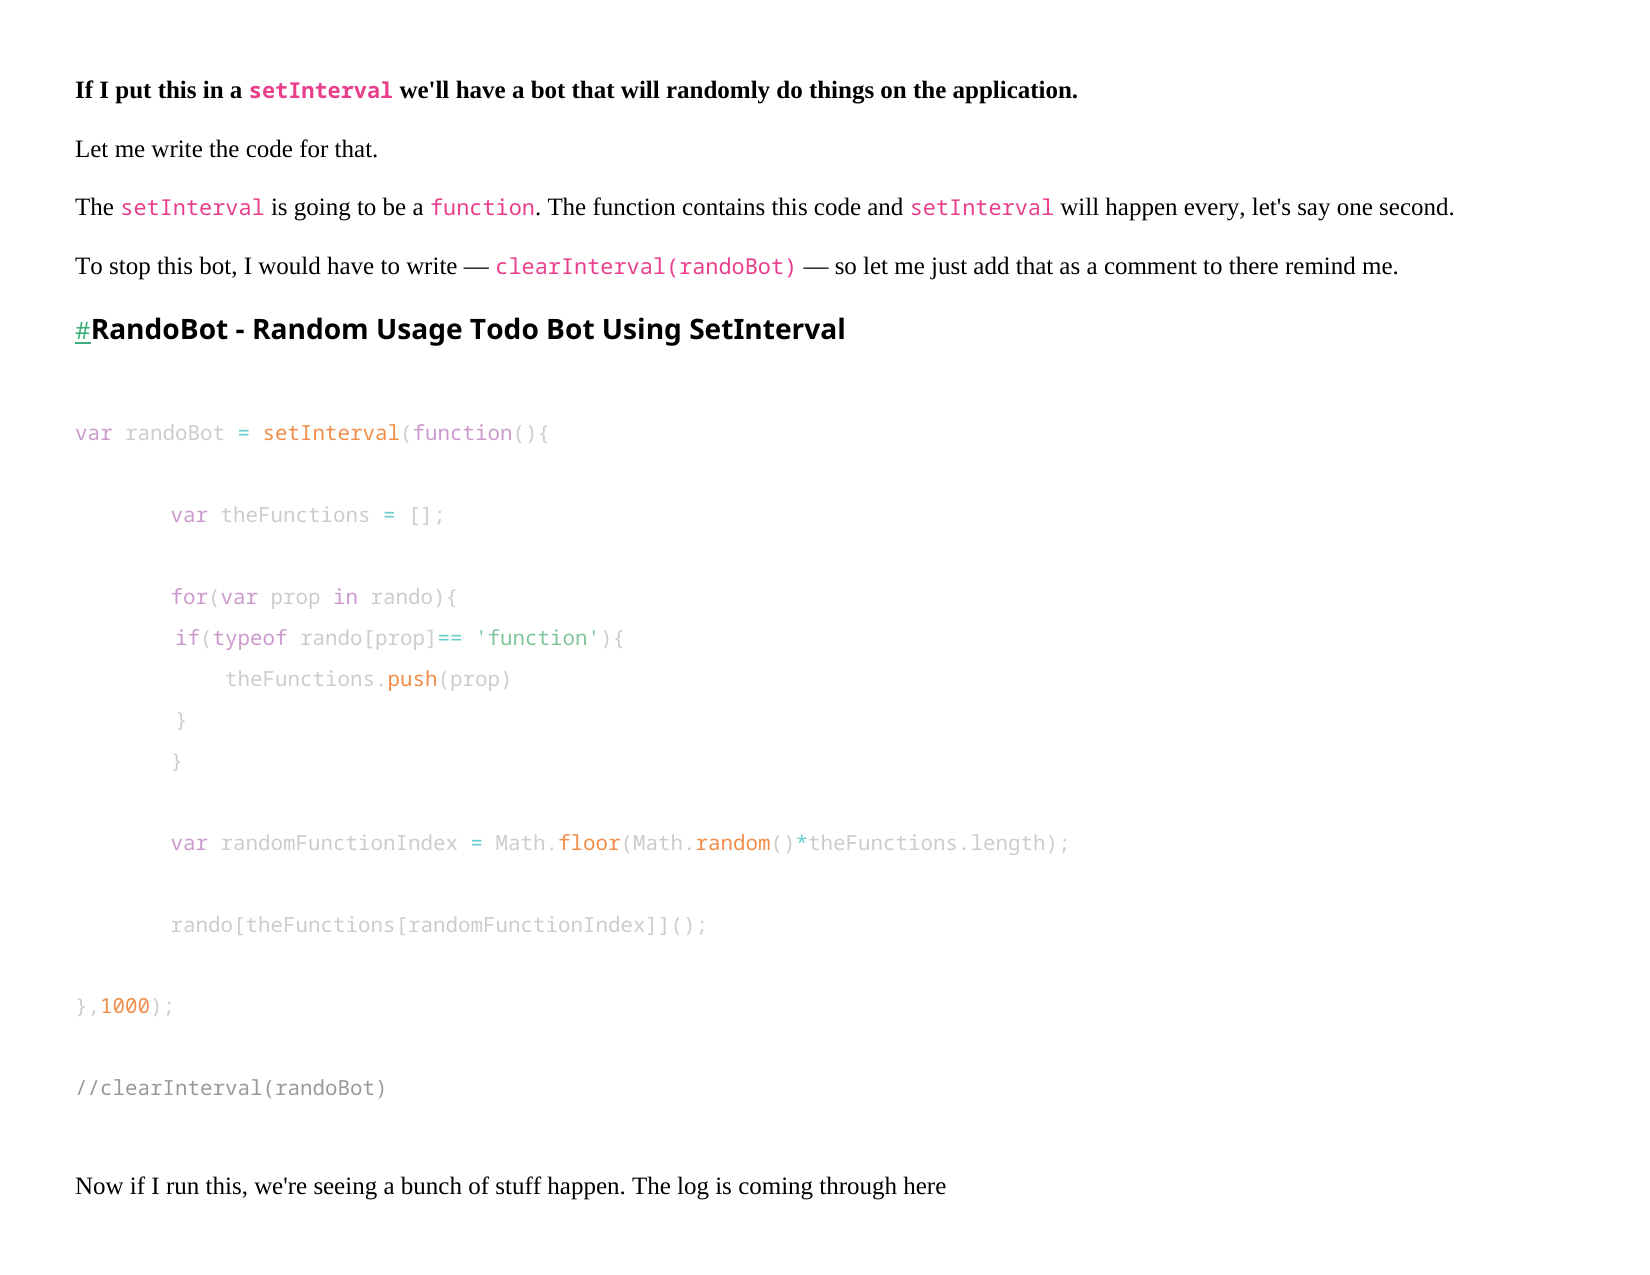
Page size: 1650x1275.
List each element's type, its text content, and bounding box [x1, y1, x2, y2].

text for(var prop in rando){ [75, 582, 1575, 611]
text },1000); [75, 992, 1575, 1020]
text //clearInterval(randoBot) [75, 1073, 1575, 1102]
text } [75, 705, 1575, 733]
text if(typeof rando[prop]== 'function'){ [75, 623, 1575, 652]
text rando[theFunctions[randomFunctionIndex]](); [75, 910, 1575, 938]
text Now if I run this, we're seeing a bunch of stuff happen. The log is coming through here [75, 1171, 1575, 1200]
text theFunctions.push(prop) [75, 664, 1575, 693]
text The setInterval is going to be a function. The function contains this code and setInterval will happen every, let's say one second. [75, 192, 1575, 222]
text #RandoBot - Random Usage Todo Bot Using SetInterval [75, 310, 1575, 348]
text var randomFunctionIndex = Math.floor(Math.random()*theFunctions.length); [75, 828, 1575, 856]
text var randoBot = setInterval(function(){ [75, 418, 1575, 447]
text } [75, 746, 1575, 774]
text var theFunctions = []; [75, 500, 1575, 529]
text Let me write the code for that. [75, 134, 1575, 163]
text If I put this in a setInterval we'll have a bot that will randomly do things on the application. [75, 75, 1575, 105]
text To stop this bot, I would have to write — clearInterval(randoBot) — so let me just add that as a comment to there remind me. [75, 251, 1575, 281]
